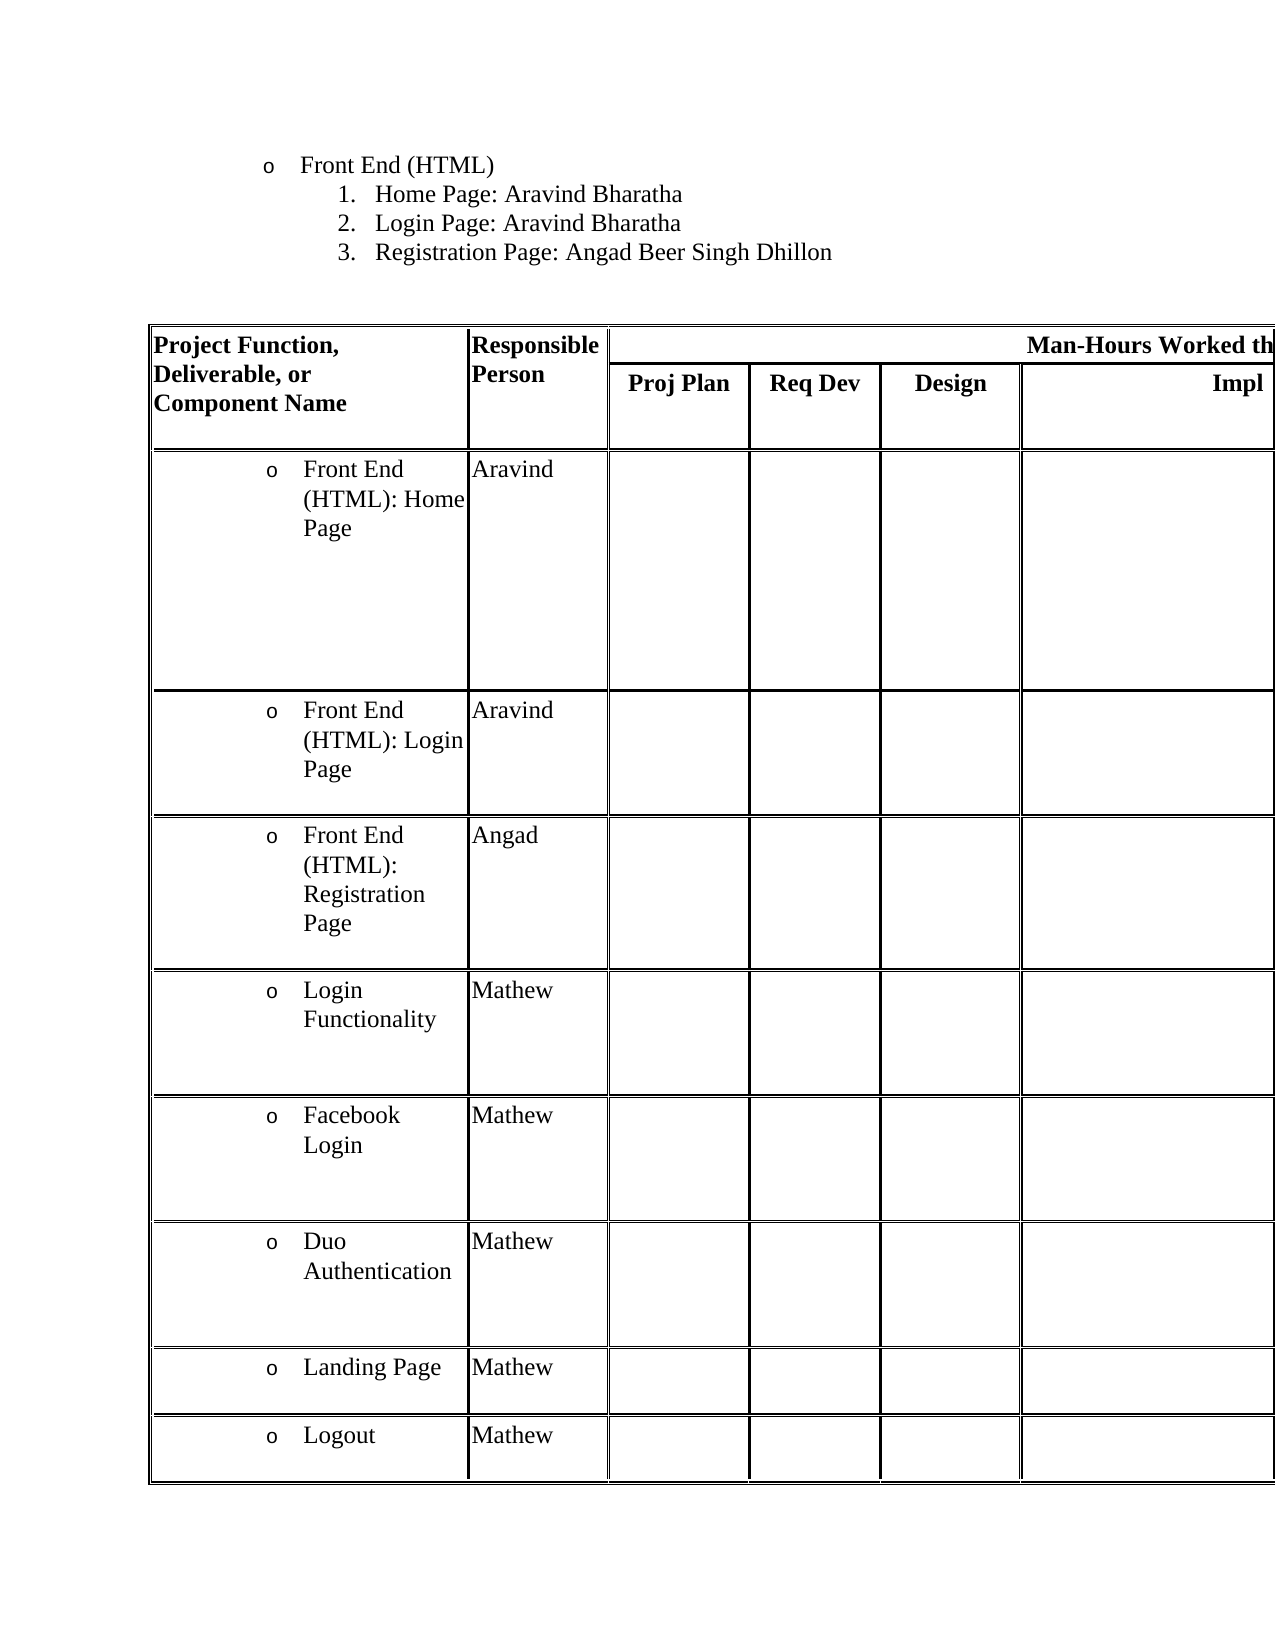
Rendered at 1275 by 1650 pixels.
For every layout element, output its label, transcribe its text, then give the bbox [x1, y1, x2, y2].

table_cell [882, 972, 1019, 1094]
list Registration Page: Angad Beer Singh Dhillon [337, 237, 1125, 266]
table_cell Front End (HTML): Login Page [152, 689, 467, 814]
table_cell [610, 1349, 748, 1413]
table_cell Req Dev [751, 365, 879, 448]
table_cell [610, 1223, 748, 1346]
table_cell [880, 1413, 1021, 1481]
table_cell [610, 692, 748, 814]
table_cell Facebook Login [152, 1094, 467, 1220]
table_cell Landing Page [150, 1346, 468, 1413]
table_cell Proj Plan [610, 365, 748, 448]
table_cell Angad [470, 818, 607, 968]
table_cell [882, 1349, 1019, 1413]
table_header Project Function, Deliverable, or Component Name [152, 327, 468, 448]
table_cell Front End (HTML): Home Page [152, 448, 467, 689]
table_cell Mathew [470, 1223, 607, 1346]
table_cell [1023, 1349, 1273, 1413]
table_cell Aravind [470, 452, 607, 689]
table_cell [610, 972, 748, 1094]
table_cell [1023, 1098, 1273, 1220]
table_cell [610, 818, 748, 968]
table_cell Mathew [470, 1098, 607, 1220]
table_cell [610, 452, 748, 689]
table_cell [751, 1223, 879, 1346]
table_cell Aravind [470, 692, 607, 814]
list Login Page: Aravind Bharatha [337, 208, 1125, 237]
table_cell Mathew [470, 972, 607, 1094]
table_cell [882, 1098, 1019, 1220]
table_cell [751, 818, 879, 968]
table_cell [1023, 1223, 1273, 1346]
table_cell [882, 818, 1019, 968]
table_cell [1021, 1417, 1275, 1481]
table_cell [749, 1417, 880, 1481]
table_cell [882, 452, 1019, 689]
table_cell Front End (HTML): Registration Page [152, 814, 467, 968]
table_cell [882, 1223, 1019, 1346]
table_cell [609, 1417, 749, 1481]
table_cell [751, 972, 879, 1094]
table_cell Mathew [468, 1417, 608, 1481]
table_cell Duo Authentication [150, 1220, 468, 1346]
table_cell [1023, 972, 1273, 1094]
table_cell [610, 1098, 748, 1220]
table_cell Design [882, 365, 1019, 448]
table_cell [1023, 452, 1273, 689]
table_cell [751, 692, 879, 814]
table_cell [751, 1098, 879, 1220]
table_cell Impl [1023, 365, 1273, 448]
table_cell Logout [152, 1413, 468, 1481]
table_header Man-Hours Worked this Week [609, 327, 1275, 362]
table_cell Mathew [470, 1349, 607, 1413]
table_cell [1023, 692, 1273, 814]
table_cell [751, 452, 879, 689]
table_cell [882, 692, 1019, 814]
table_cell Login Functionality [152, 968, 467, 1094]
list Front End (HTML) [262, 150, 1125, 179]
table_cell [751, 1349, 879, 1413]
list Home Page: Aravind Bharatha [337, 179, 1125, 208]
table_cell [1023, 818, 1273, 968]
table_header Responsible Person [468, 327, 608, 448]
